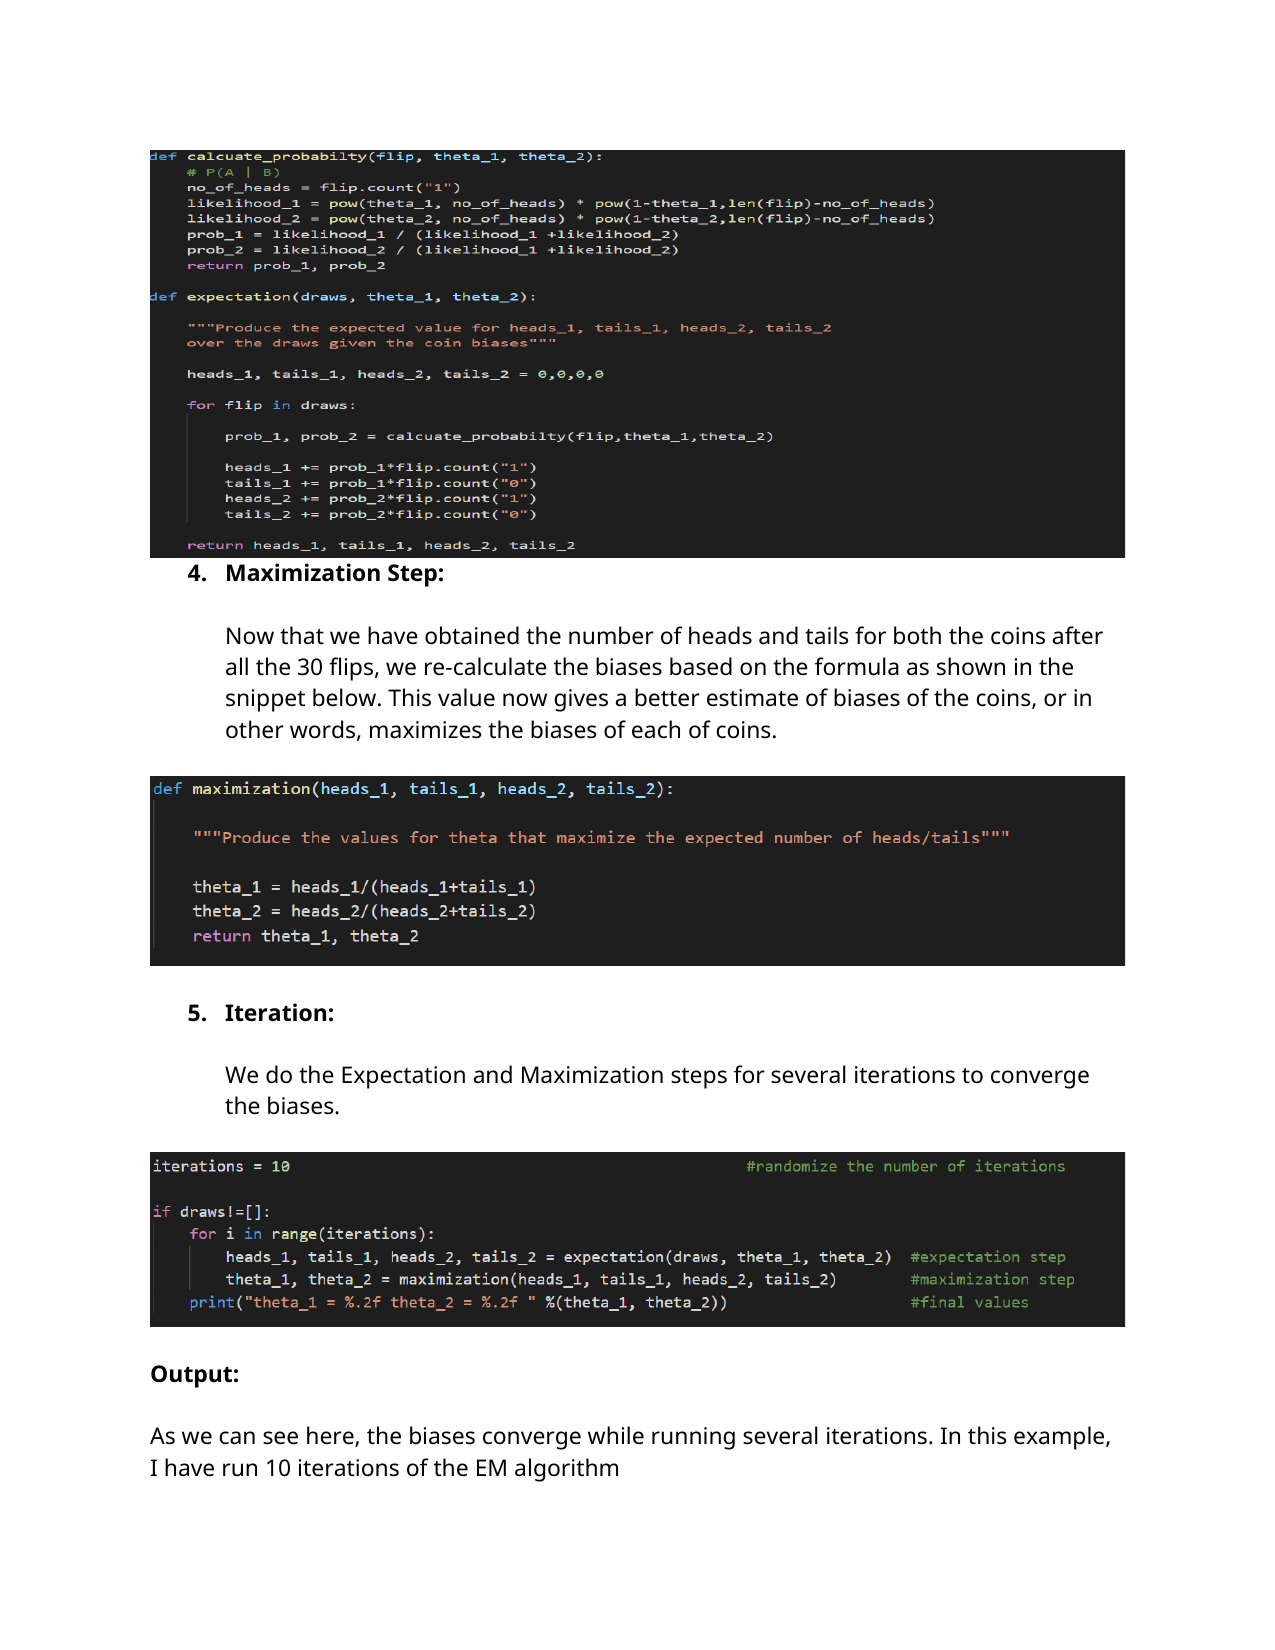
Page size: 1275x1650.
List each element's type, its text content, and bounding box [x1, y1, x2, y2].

list Now that we have obtained the number of heads and tails for both the coins after all the 30 flips, we re-calculate the biases based on the formula as shown in the snippet below. This value now gives a better estimate of biases of the coins, or in other words, maximizes the biases of each of coins. [225, 620, 1125, 745]
list We do the Expectation and Maximization steps for several iterations to converge the biases. [225, 1059, 1125, 1121]
picture [150, 1152, 1125, 1327]
list Maximization Step: [187, 558, 1125, 588]
list Iteration: [187, 996, 1125, 1028]
text As we can see here, the biases converge while running several iterations. In this example, I have run 10 iterations of the EM algorithm [150, 1420, 1125, 1483]
picture [150, 150, 1125, 558]
text Output: [150, 1358, 1125, 1389]
picture [150, 776, 1125, 966]
